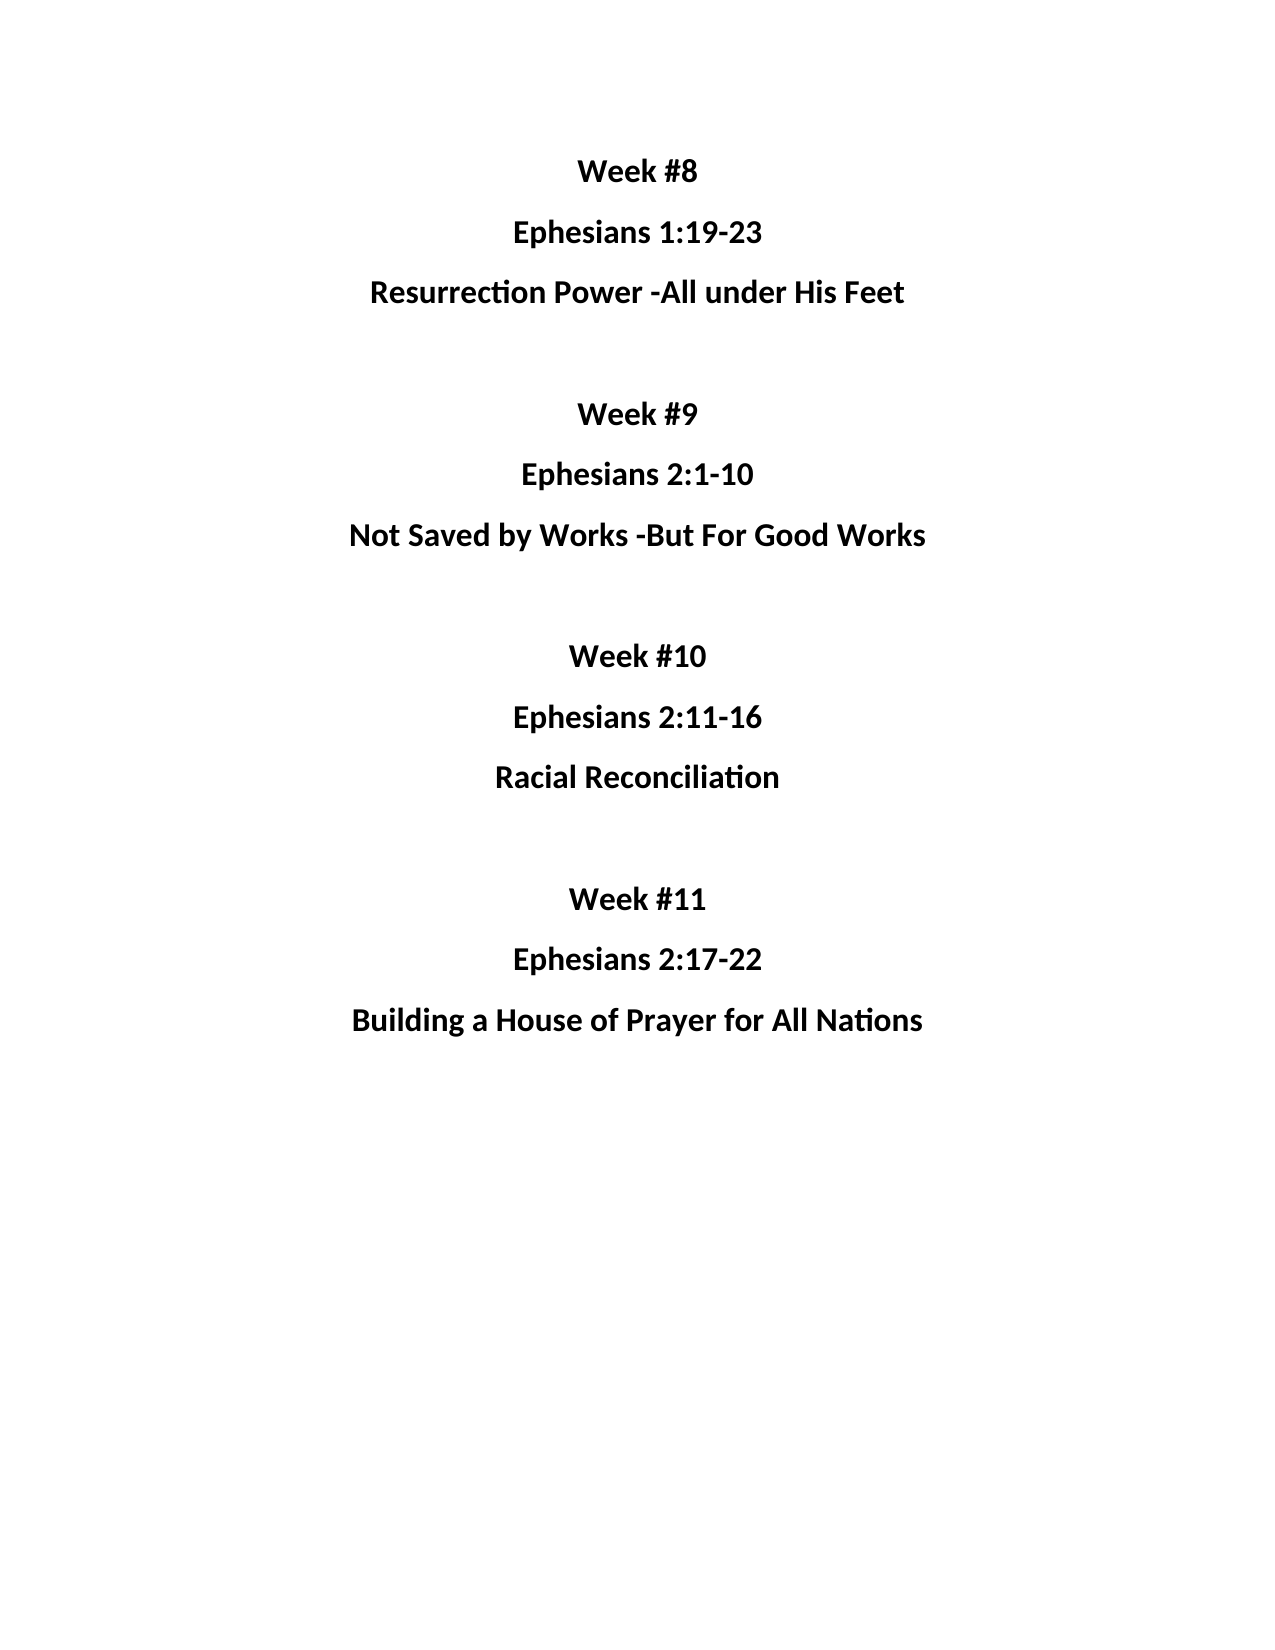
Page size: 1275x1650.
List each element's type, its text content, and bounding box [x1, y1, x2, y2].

text Week #8 [150, 150, 1125, 191]
text Week #9 [150, 392, 1125, 433]
text Resurrection Power -All under His Feet [150, 271, 1125, 312]
text Building a House of Prayer for All Nations [150, 999, 1125, 1039]
text Racial Reconciliation [150, 756, 1125, 797]
text Ephesians 2:1-10 [150, 453, 1125, 494]
text Week #11 [150, 877, 1125, 918]
text Week #10 [150, 635, 1125, 676]
text Ephesians 2:17-22 [150, 938, 1125, 979]
text Ephesians 1:19-23 [150, 211, 1125, 251]
text Ephesians 2:11-16 [150, 696, 1125, 736]
text Not Saved by Works -But For Good Works [150, 514, 1125, 554]
